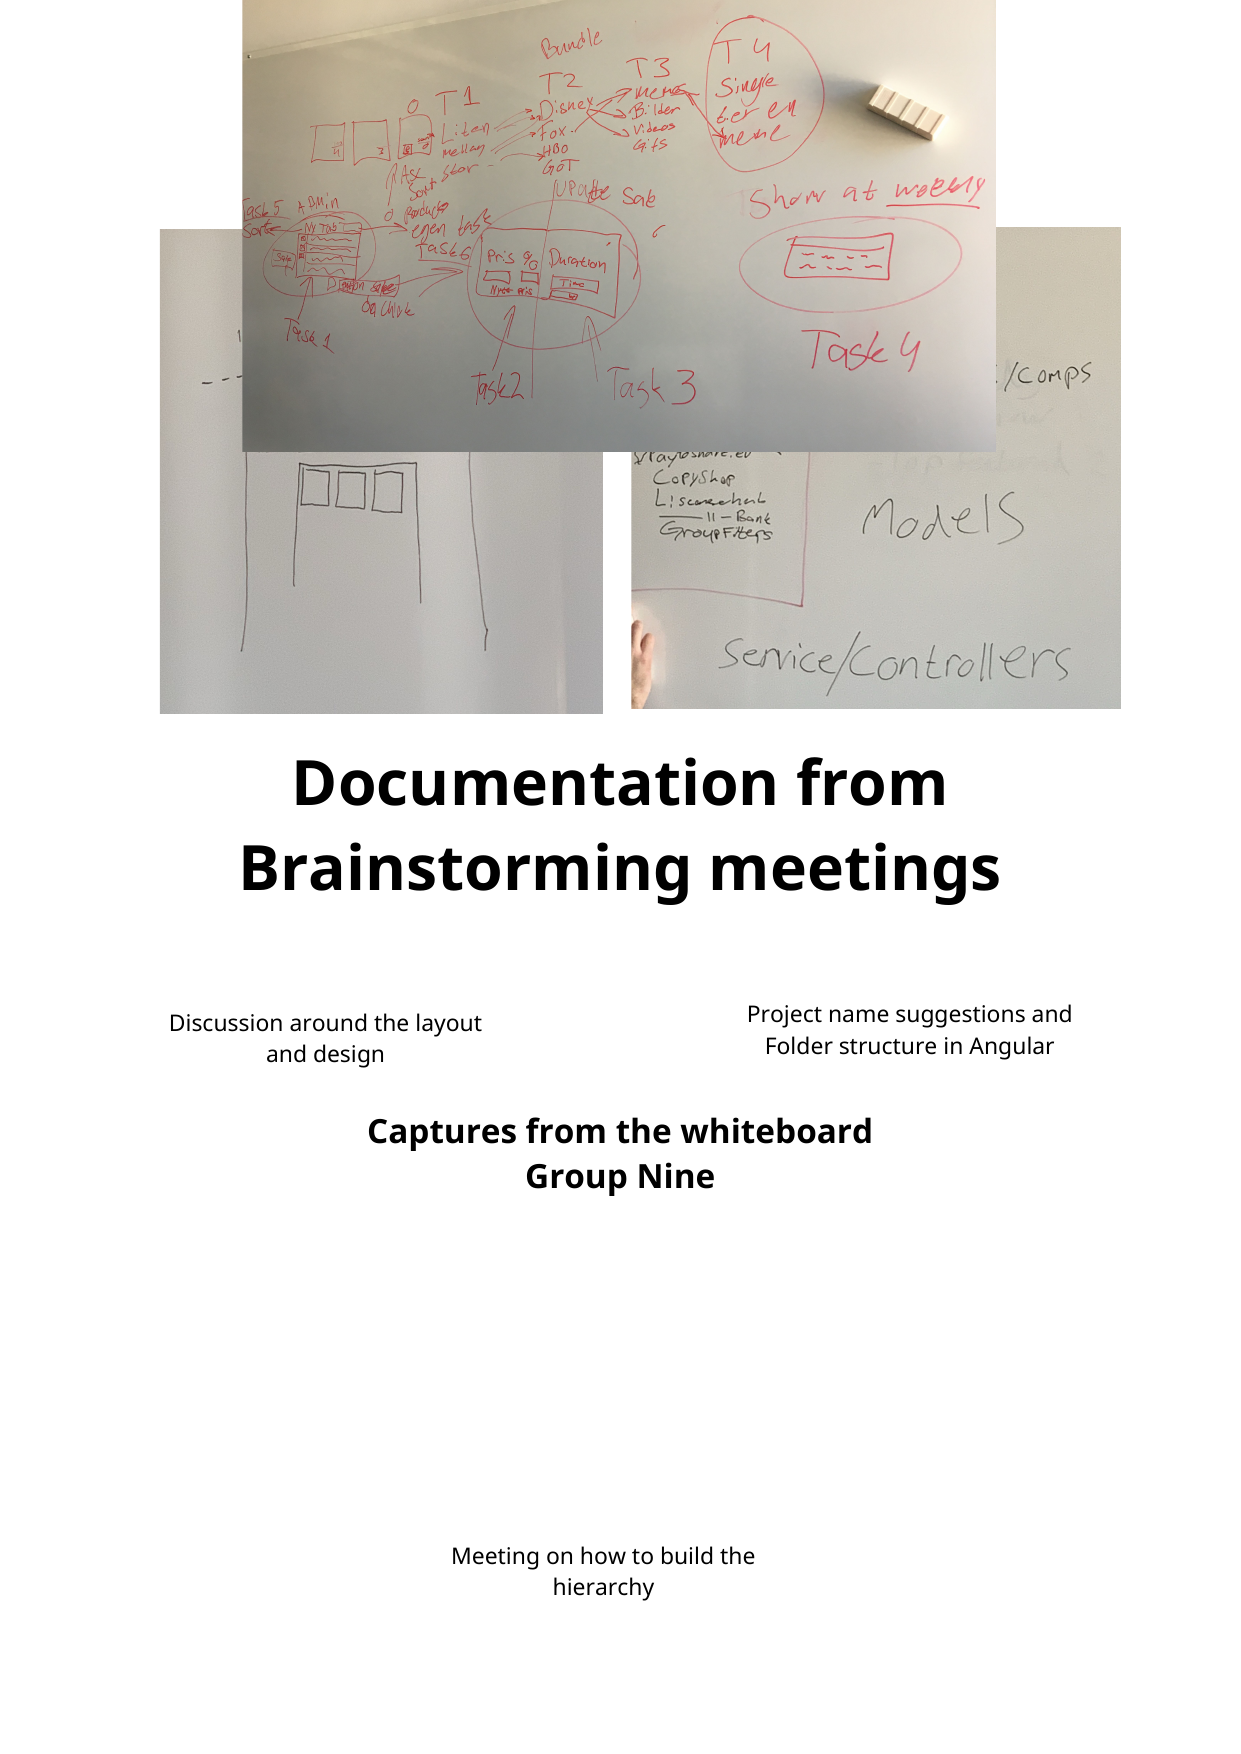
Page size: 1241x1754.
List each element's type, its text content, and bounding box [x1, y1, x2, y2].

picture [159, 0, 1121, 714]
subtitle Group Nine [118, 1153, 1122, 1198]
subtitle Captures from the whiteboard [118, 940, 1122, 1153]
